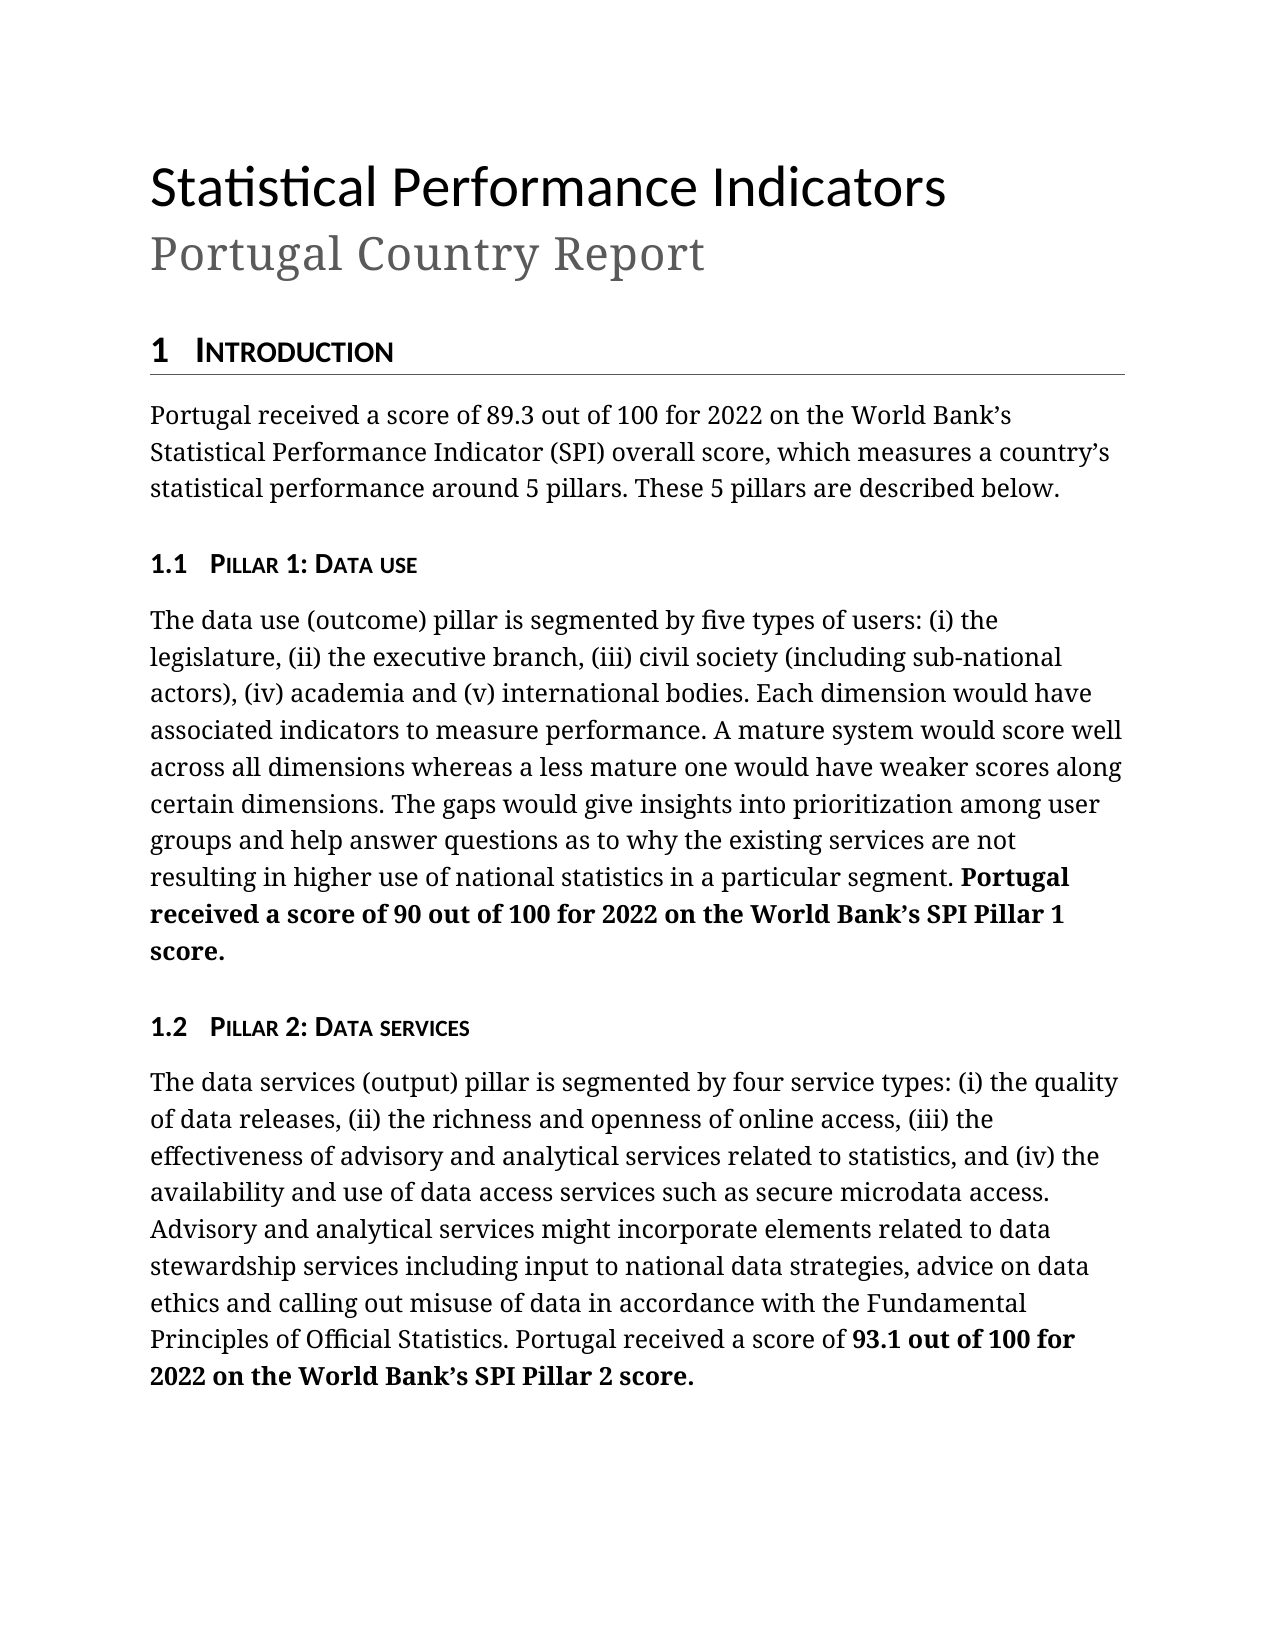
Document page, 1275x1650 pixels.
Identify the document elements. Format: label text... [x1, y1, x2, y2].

text The data use (outcome) pillar is segmented by five types of users: (i) the legislature, (ii) the executive branch, (iii) civil society (including sub-national actors), (iv) academia and (v) international bodies. Each dimension would have associated indicators to measure performance. A mature system would score well across all dimensions whereas a less mature one would have weaker scores along certain dimensions. The gaps would give insights into prioritization among user groups and help answer questions as to why the existing services are not resulting in higher use of national statistics in a particular segment. Portugal received a score of 90 out of 100 for 2022 on the World Bank’s SPI Pillar 1 score. [150, 602, 1125, 967]
title Statistical Performance Indicators [150, 150, 1125, 221]
subtitle Pillar 1: Data use [150, 545, 1125, 581]
text The data services (output) pillar is segmented by four service types: (i) the quality of data releases, (ii) the richness and openness of online access, (iii) the effectiveness of advisory and analytical services related to statistics, and (iv) the availability and use of data access services such as secure microdata access. Advisory and analytical services might incorporate elements related to data stewardship services including input to national data strategies, advice on data ethics and calling out misuse of data in accordance with the Fundamental Principles of Official Statistics. Portugal received a score of 93.1 out of 100 for 2022 on the World Bank’s SPI Pillar 2 score. [150, 1065, 1125, 1393]
subtitle Pillar 2: Data services [150, 1008, 1125, 1043]
subtitle Introduction [150, 326, 1125, 374]
subtitle Portugal Country Report [150, 221, 1125, 284]
text Portugal received a score of 89.3 out of 100 for 2022 on the World Bank’s Statistical Performance Indicator (SPI) overall score, which measures a country’s statistical performance around 5 pillars. These 5 pillars are described below. [150, 397, 1125, 505]
